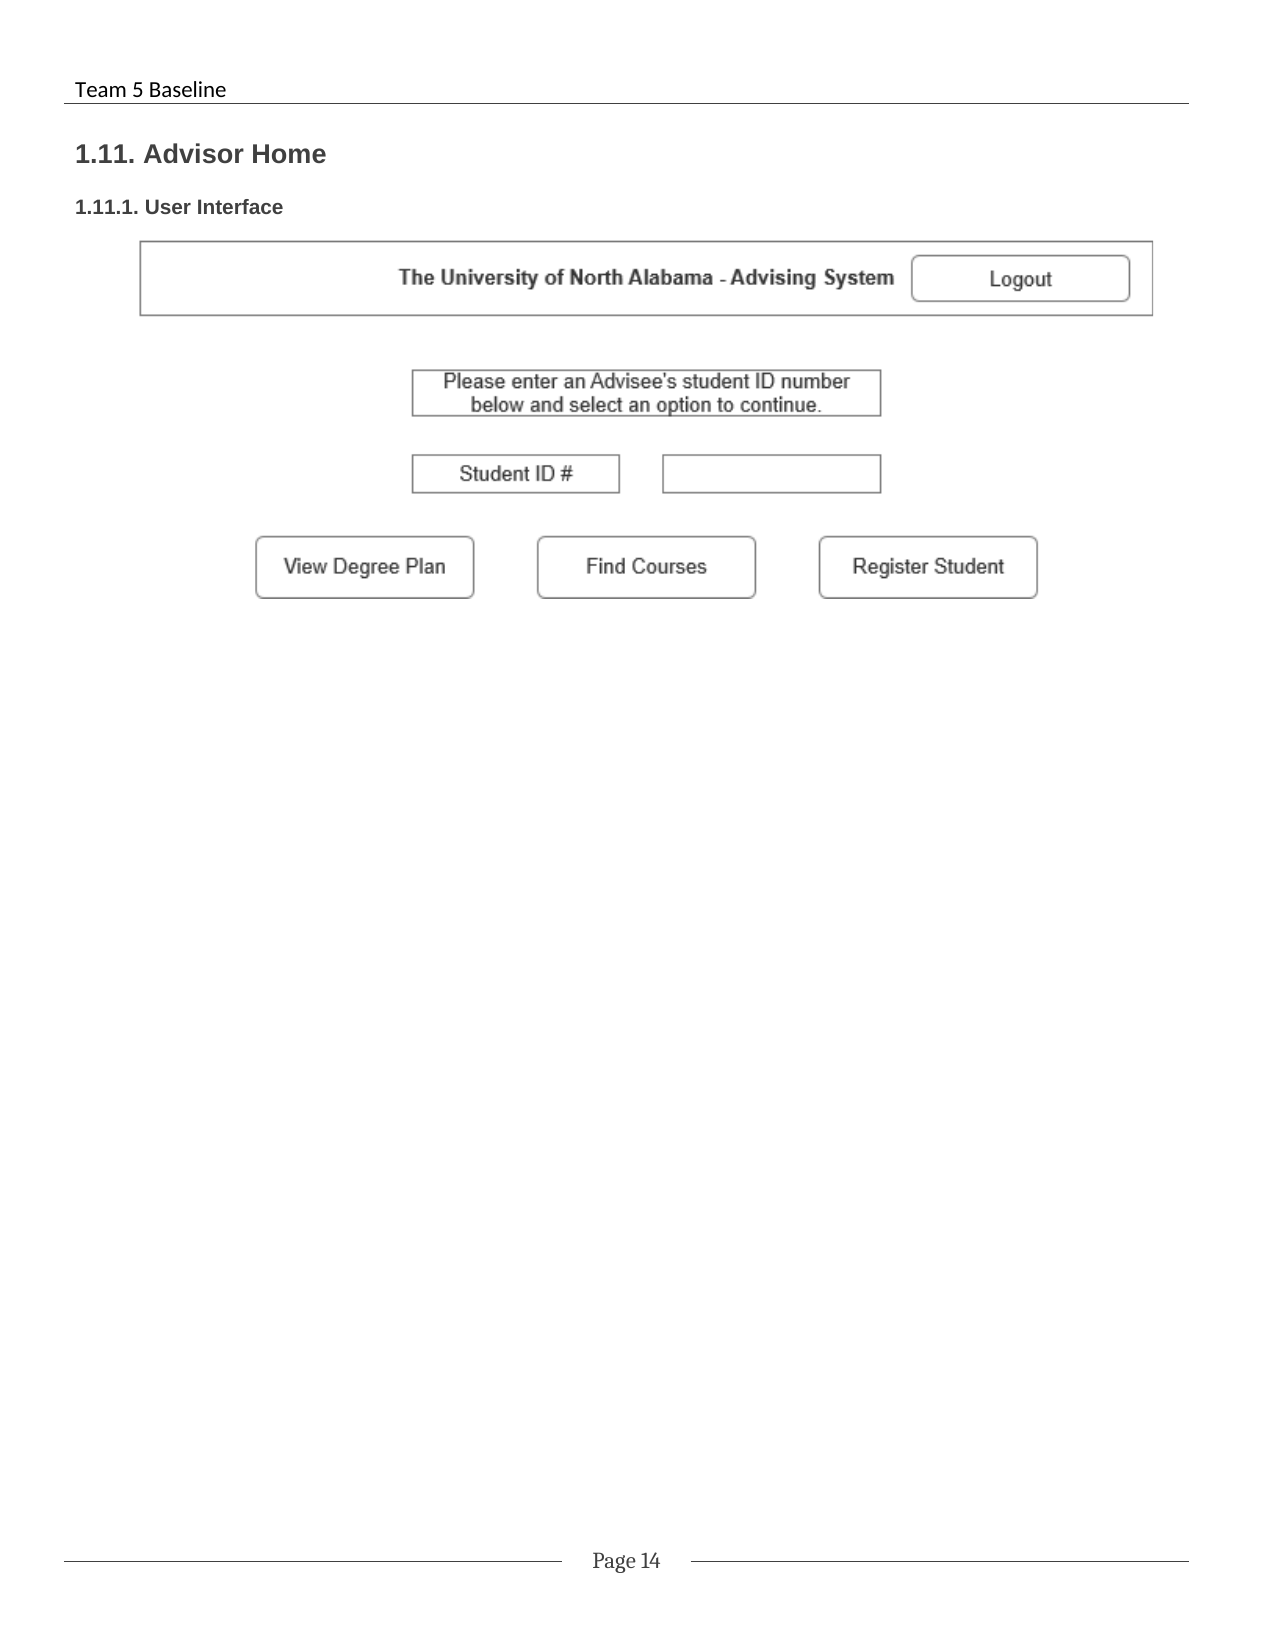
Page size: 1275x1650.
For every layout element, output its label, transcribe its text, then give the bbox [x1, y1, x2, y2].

subtitle User Interface [75, 194, 1200, 218]
picture [121, 231, 1154, 599]
subtitle Advisor Home [75, 138, 1200, 169]
